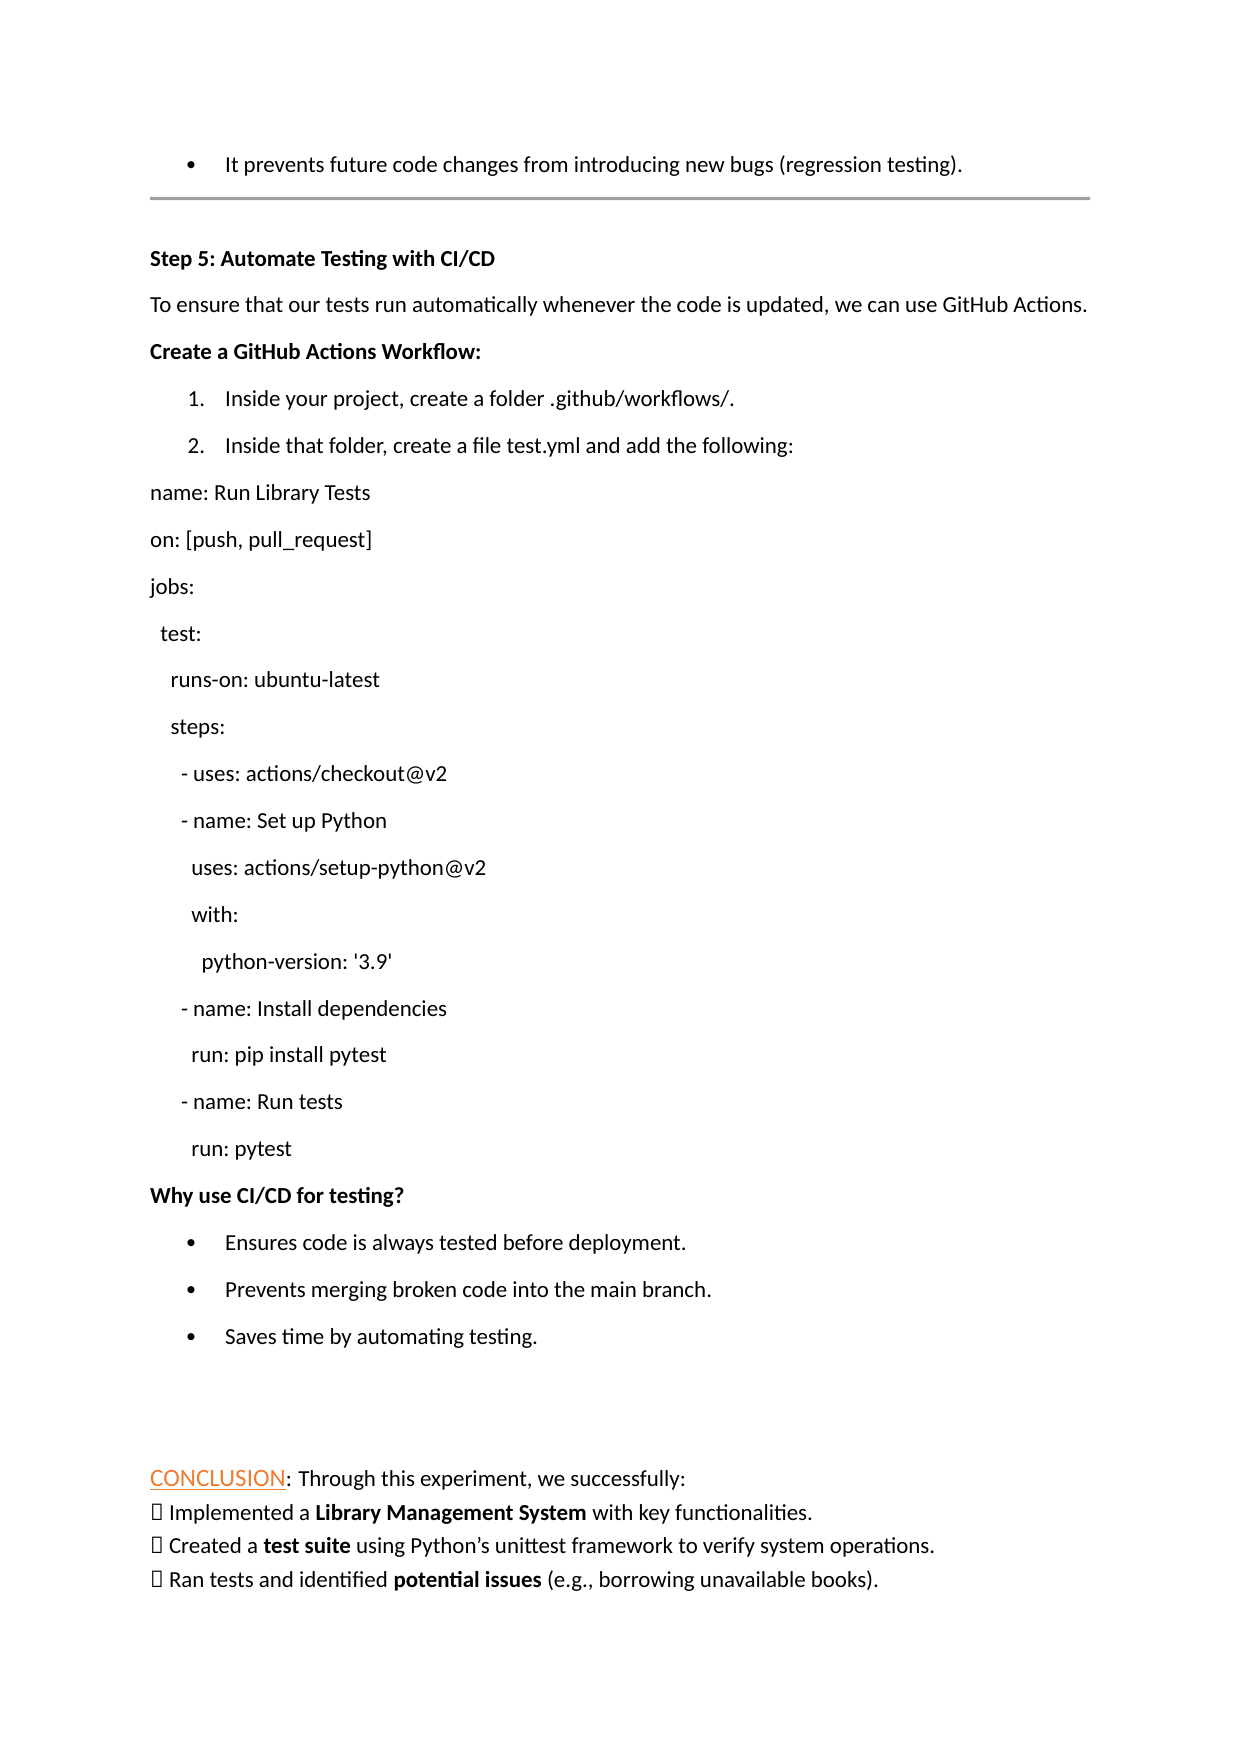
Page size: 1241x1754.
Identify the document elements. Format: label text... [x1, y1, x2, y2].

text uses: actions/setup-python@v2 [150, 853, 1090, 881]
list Inside that folder, create a file test.yml and add the following: [187, 431, 1090, 459]
text To ensure that our tests run automatically whenever the code is updated, we can use GitHub Actions. [150, 291, 1090, 319]
text Why use CI/CD for testing? [150, 1181, 1090, 1209]
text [150, 1462, 1090, 1594]
text jobs: [150, 572, 1090, 600]
list Prevents merging broken code into the main branch. [187, 1275, 1090, 1303]
text python-version: '3.9' [150, 947, 1090, 975]
text Create a GitHub Actions Workflow: [150, 337, 1090, 366]
text - name: Install dependencies [150, 994, 1090, 1022]
list Ensures code is always tested before deployment. [187, 1228, 1090, 1256]
text - name: Set up Python [150, 806, 1090, 834]
list Saves time by automating testing. [187, 1322, 1090, 1350]
list It prevents future code changes from introducing new bugs (regression testing). [187, 150, 1090, 178]
text test: [150, 619, 1090, 647]
text steps: [150, 712, 1090, 741]
text runs-on: ubuntu-latest [150, 666, 1090, 694]
text - name: Run tests [150, 1087, 1090, 1116]
text on: [push, pull_request] [150, 525, 1090, 553]
text run: pip install pytest [150, 1041, 1090, 1069]
text Step 5: Automate Testing with CI/CD [150, 244, 1090, 272]
text with: [150, 900, 1090, 928]
text name: Run Library Tests [150, 478, 1090, 506]
list Inside your project, create a folder .github/workflows/. [187, 384, 1090, 412]
text - uses: actions/checkout@v2 [150, 759, 1090, 787]
text run: pytest [150, 1134, 1090, 1162]
